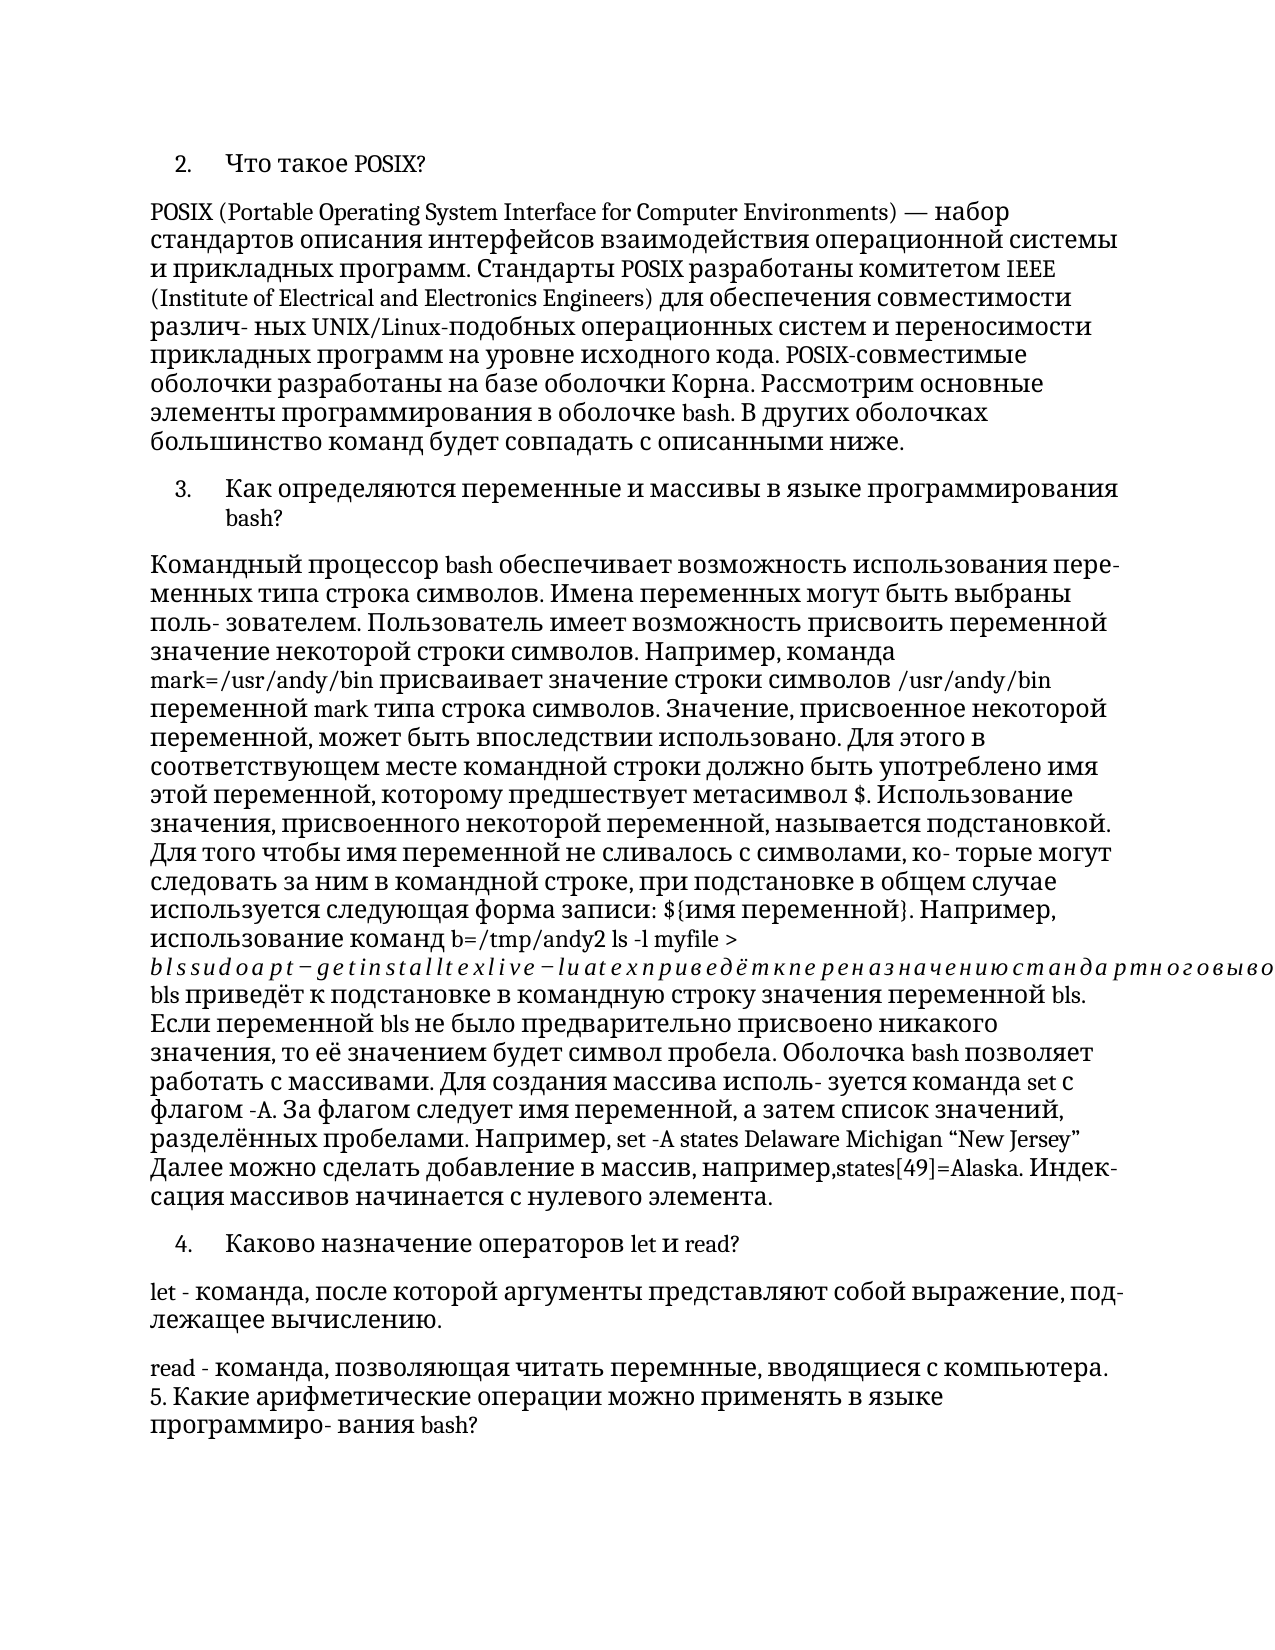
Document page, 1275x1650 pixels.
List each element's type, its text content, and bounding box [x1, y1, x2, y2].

text Командный процессор bash обеспечивает возможность использования пере- менных типа строка символов. Имена переменных могут быть выбраны поль- зователем. Пользователь имеет возможность присвоить переменной значение некоторой строки символов. Например, команда mark=/usr/andy/bin присваивает значение строки символов /usr/andy/bin переменной mark типа строка символов. Значение, присвоенное некоторой переменной, может быть впоследствии использовано. Для этого в соответствующем месте командной строки должно быть употреблено имя этой переменной, которому предшествует метасимвол $. Использование значения, присвоенного некоторой переменной, называется подстановкой. Для того чтобы имя переменной не сливалось с символами, ко- торые могут следовать за ним в командной строке, при подстановке в общем случае используется следующая форма записи: ${имя переменной}. Например, использование команд b=/tmp/andy2 ls -l myfile > bls приведёт к подстановке в командную строку значения переменной bls. Если переменной bls не было предварительно присвоено никакого значения, то её значением будет символ пробела. Оболочка bash позволяет работать с массивами. Для создания массива исполь- зуется команда set с флагом -A. За флагом следует имя переменной, а затем список значений, разделённых пробелами. Например, set -A states Delaware Michigan “New Jersey” Далее можно сделать добавление в массив, например,states[49]=Alaska. Индек- сация массивов начинается с нулевого элемента. [150, 551, 1125, 1211]
list Как определяются переменные и массивы в языке программирования bash? [175, 475, 1125, 532]
list Каково назначение операторов let и read? [175, 1230, 1125, 1259]
list Что такое POSIX? [175, 150, 1125, 179]
text read - команда, позволяющая читать перемнные, вводящиеся с компьютера. 5. Какие арифметические операции можно применять в языке программиро- вания bash? [150, 1354, 1125, 1440]
text let - команда, после которой аргументы представляют собой выражение, под- лежащее вычислению. [150, 1278, 1125, 1335]
text POSIX (Portable Operating System Interface for Computer Environments) — набор стандартов описания интерфейсов взаимодействия операционной системы и прикладных программ. Стандарты POSIX разработаны комитетом IEEE (Institute of Electrical and Electronics Engineers) для обеспечения совместимости различ- ных UNIX/Linux-подобных операционных систем и переносимости прикладных программ на уровне исходного кода. POSIX-совместимые оболочки разработаны на базе оболочки Корна. Рассмотрим основные элементы программирования в оболочке bash. В других оболочках большинство команд будет совпадать с описанными ниже. [150, 197, 1125, 456]
